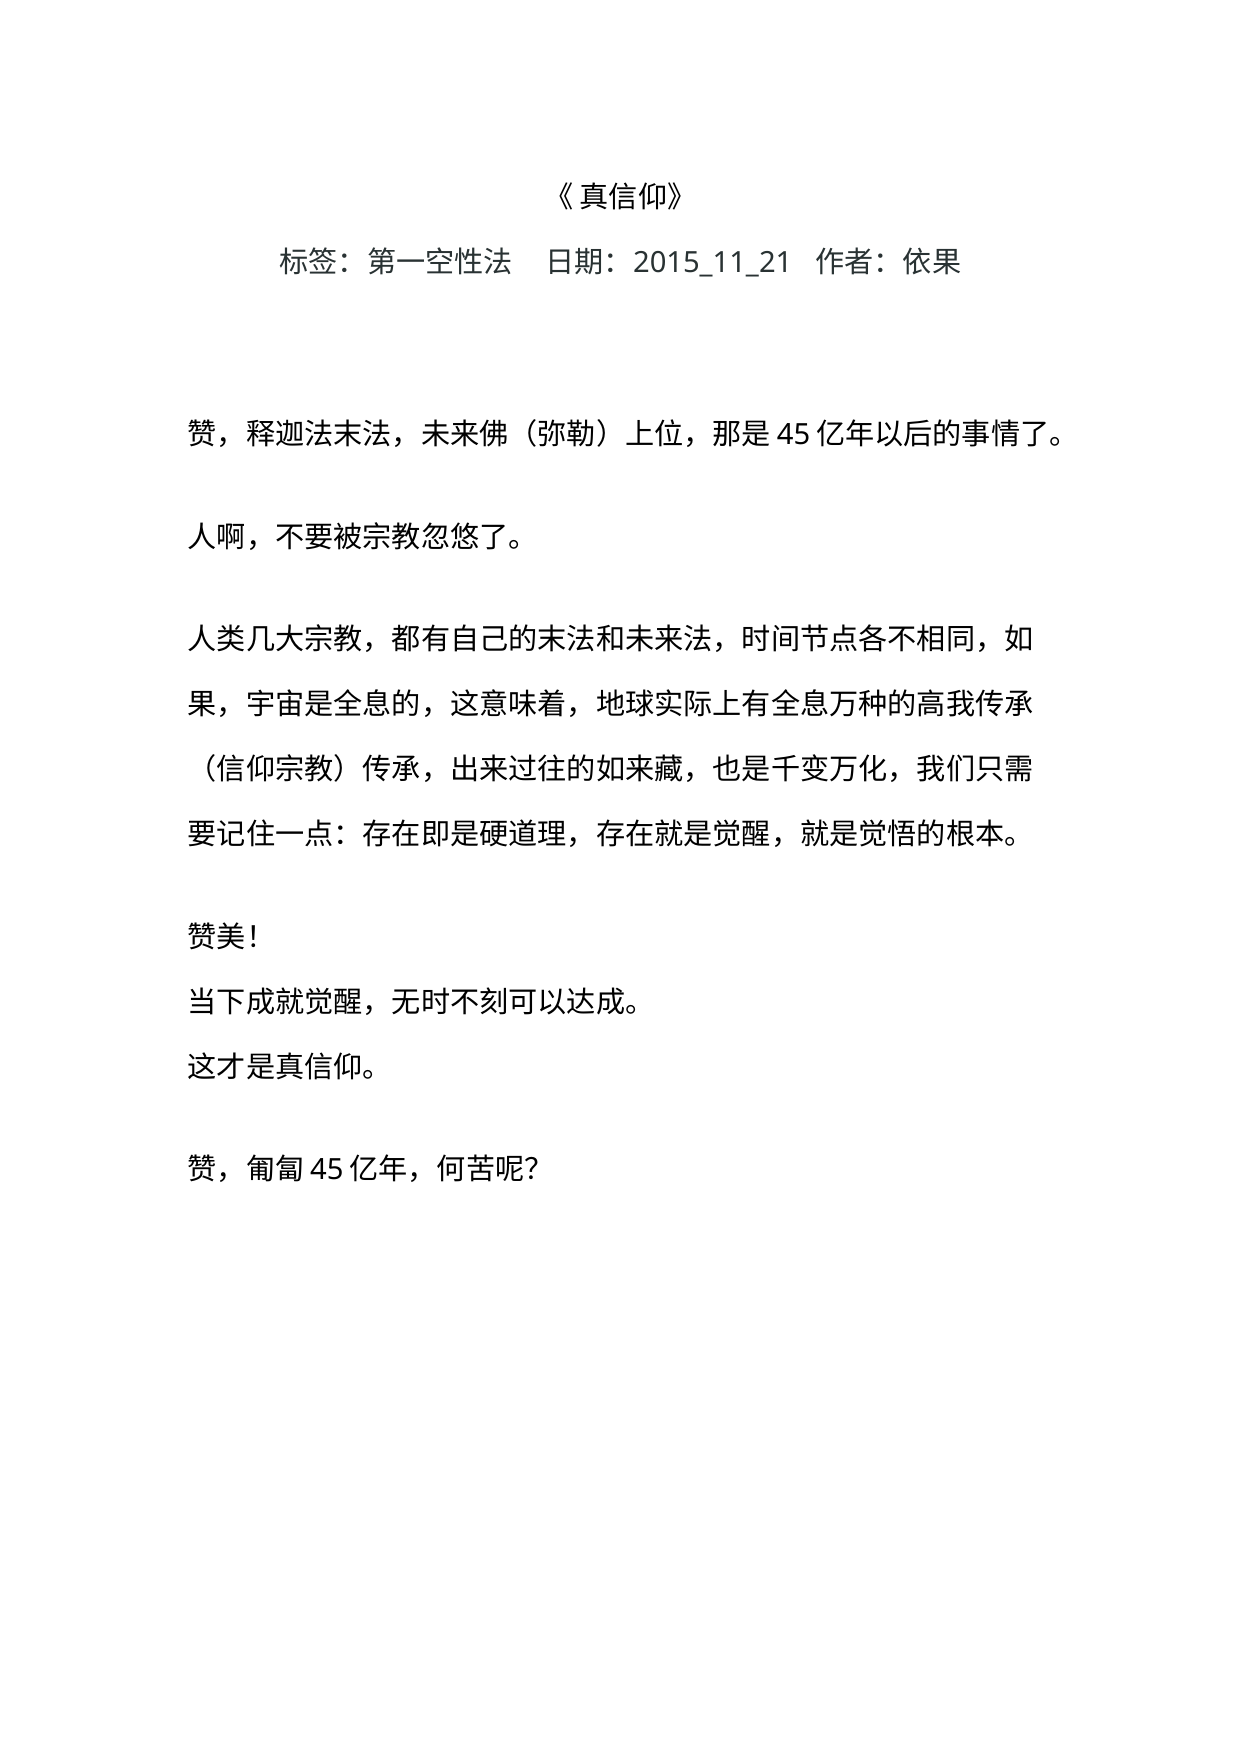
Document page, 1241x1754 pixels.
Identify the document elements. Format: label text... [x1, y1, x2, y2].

text 赞，匍匐45亿年，何苦呢？ [187, 1134, 1053, 1199]
text 人类几大宗教，都有自己的末法和未来法，时间节点各不相同，如果，宇宙是全息的，这意味着，地球实际上有全息万种的高我传承（信仰宗教）传承，出来过往的如来藏，也是千变万化，我们只需要记住一点：存在即是硬道理，存在就是觉醒，就是觉悟的根本。 [187, 604, 1053, 864]
text 《 真信仰》 [187, 162, 1053, 227]
text 赞美！ 当下成就觉醒，无时不刻可以达成。 这才是真信仰。 [187, 902, 1053, 1097]
text 标签：第一空性法 日期：2015_11_21 作者：依果 [187, 227, 1053, 292]
text 人啊，不要被宗教忽悠了。 [187, 502, 1053, 567]
text 赞，释迦法末法，未来佛（弥勒）上位，那是45亿年以后的事情了。 [187, 399, 1053, 464]
